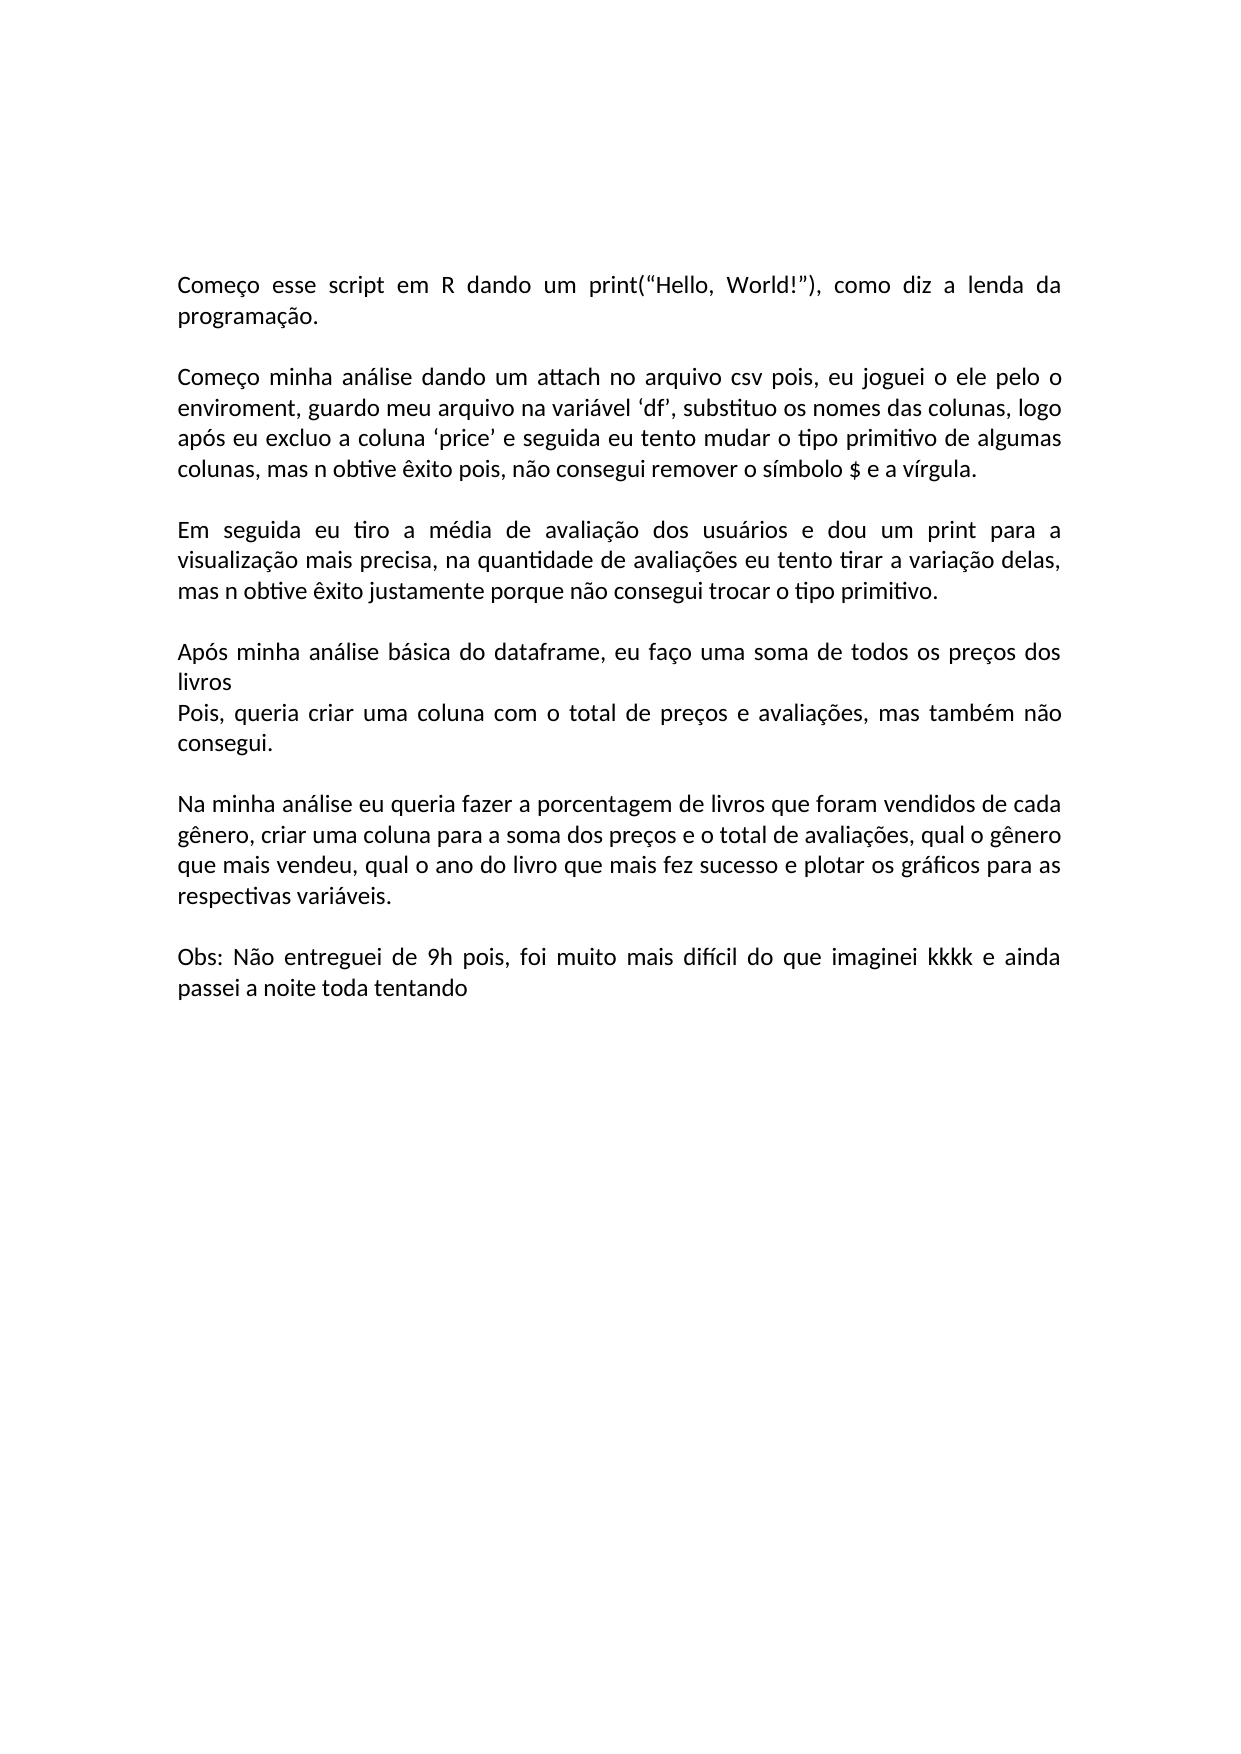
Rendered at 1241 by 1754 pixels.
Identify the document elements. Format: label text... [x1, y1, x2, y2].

text Pois, queria criar uma coluna com o total de preços e avaliações, mas também não consegui. [177, 697, 1063, 758]
text Começo esse script em R dando um print(“Hello, World!”), como diz a lenda da programação. [177, 270, 1063, 331]
text Após minha análise básica do dataframe, eu faço uma soma de todos os preços dos livros [177, 636, 1063, 697]
text Na minha análise eu queria fazer a porcentagem de livros que foram vendidos de cada gênero, criar uma coluna para a soma dos preços e o total de avaliações, qual o gênero que mais vendeu, qual o ano do livro que mais fez sucesso e plotar os gráficos para as respectivas variáveis. [177, 788, 1063, 911]
text Começo minha análise dando um attach no arquivo csv pois, eu joguei o ele pelo o enviroment, guardo meu arquivo na variável ‘df’, substituo os nomes das colunas, logo após eu excluo a coluna ‘price’ e seguida eu tento mudar o tipo primitivo de algumas colunas, mas n obtive êxito pois, não consegui remover o símbolo $ e a vírgula. [177, 361, 1063, 483]
text Obs: Não entreguei de 9h pois, foi muito mais difícil do que imaginei kkkk e ainda passei a noite toda tentando [177, 941, 1063, 1002]
text Em seguida eu tiro a média de avaliação dos usuários e dou um print para a visualização mais precisa, na quantidade de avaliações eu tento tirar a variação delas, mas n obtive êxito justamente porque não consegui trocar o tipo primitivo. [177, 514, 1063, 605]
